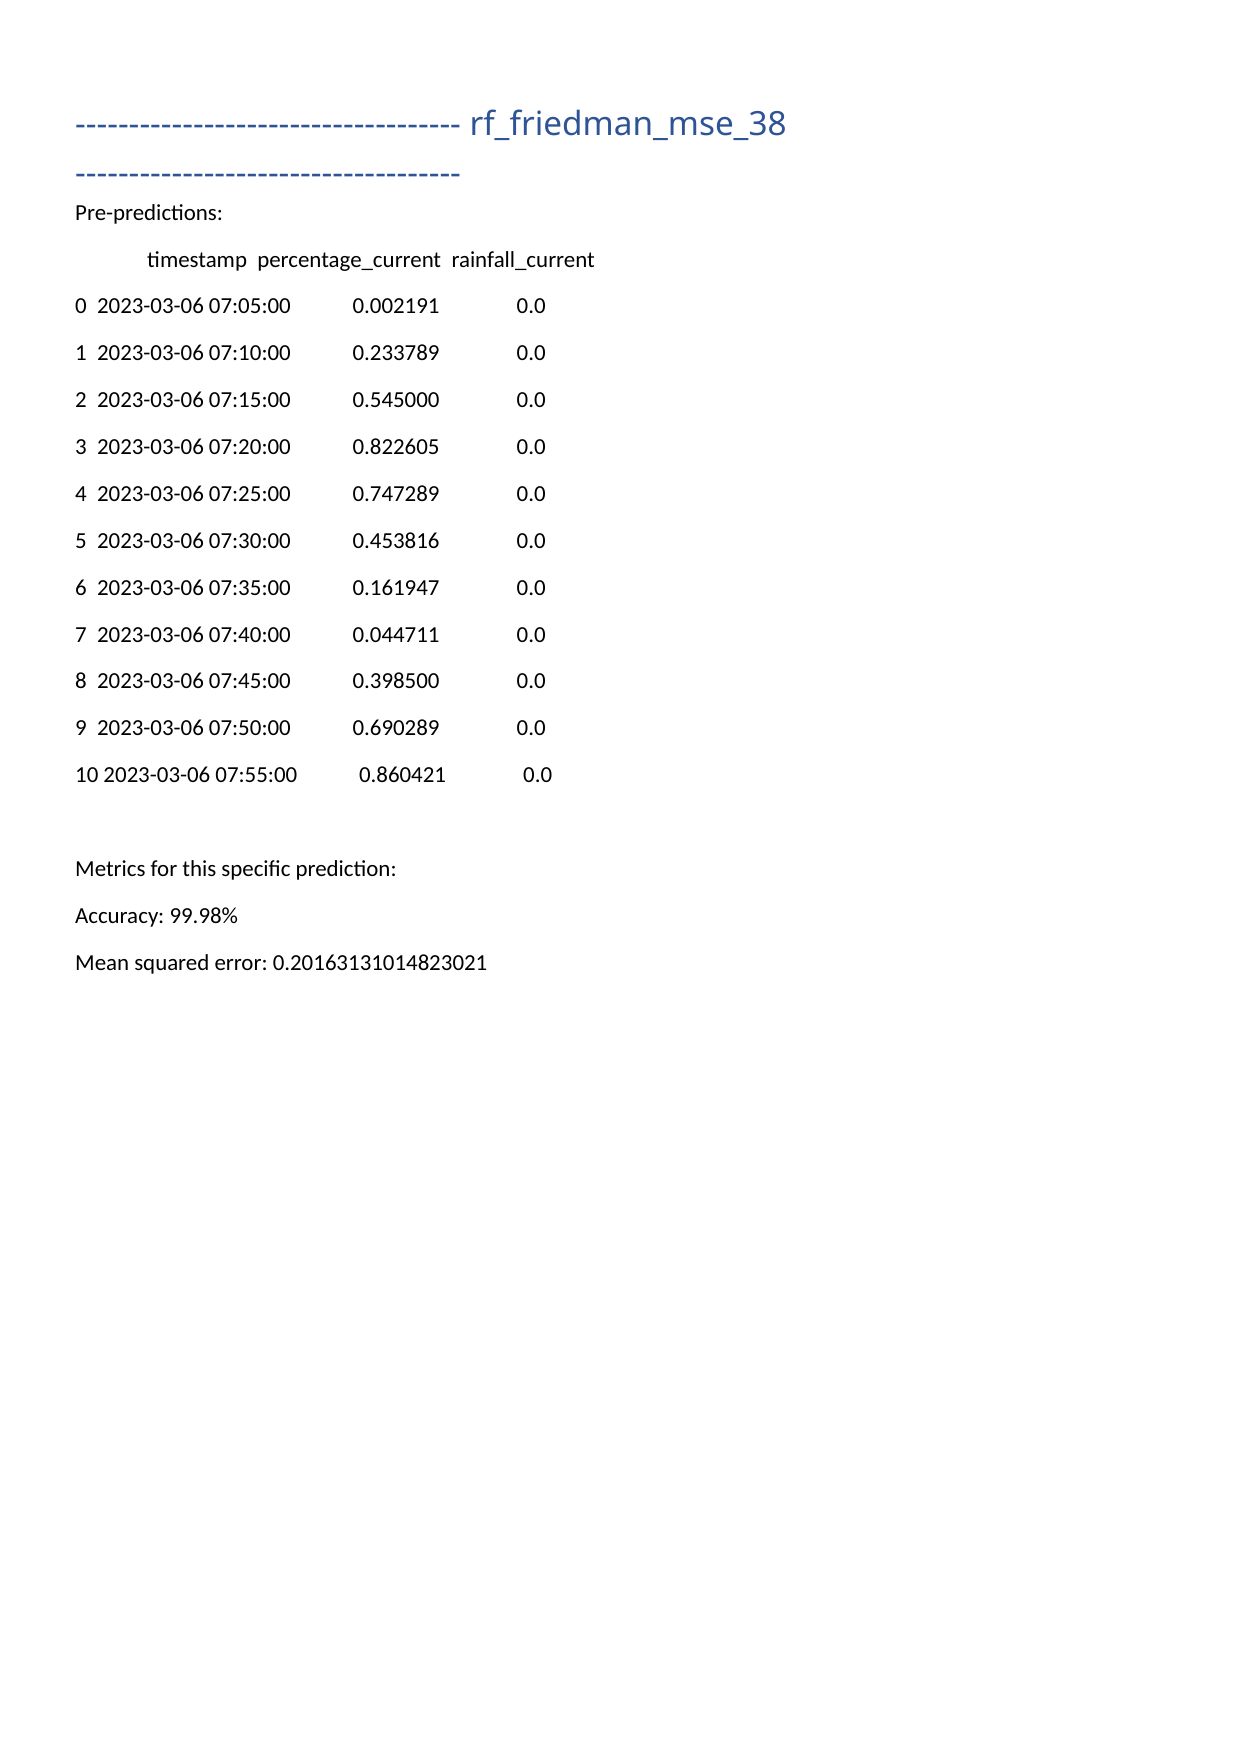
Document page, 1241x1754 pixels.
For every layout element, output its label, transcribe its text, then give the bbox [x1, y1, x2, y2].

text Metrics for this specific prediction: [75, 854, 1165, 882]
subtitle ------------------------------------ rf_friedman_mse_38 ------------------------------------ [75, 100, 1165, 194]
text Mean squared error: 0.20163131014823021 [75, 948, 1165, 976]
text 5 2023-03-06 07:30:00 0.453816 0.0 [75, 526, 1165, 554]
text Pre-predictions: [75, 198, 1165, 226]
text 10 2023-03-06 07:55:00 0.860421 0.0 [75, 760, 1165, 788]
text 6 2023-03-06 07:35:00 0.161947 0.0 [75, 573, 1165, 601]
text 7 2023-03-06 07:40:00 0.044711 0.0 [75, 620, 1165, 648]
text 8 2023-03-06 07:45:00 0.398500 0.0 [75, 667, 1165, 695]
text Accuracy: 99.98% [75, 901, 1165, 929]
text timestamp percentage_current rainfall_current [75, 245, 1165, 273]
text 2 2023-03-06 07:15:00 0.545000 0.0 [75, 385, 1165, 413]
text 9 2023-03-06 07:50:00 0.690289 0.0 [75, 713, 1165, 742]
text 4 2023-03-06 07:25:00 0.747289 0.0 [75, 479, 1165, 507]
text 0 2023-03-06 07:05:00 0.002191 0.0 [75, 292, 1165, 320]
text 1 2023-03-06 07:10:00 0.233789 0.0 [75, 338, 1165, 367]
text 3 2023-03-06 07:20:00 0.822605 0.0 [75, 432, 1165, 460]
